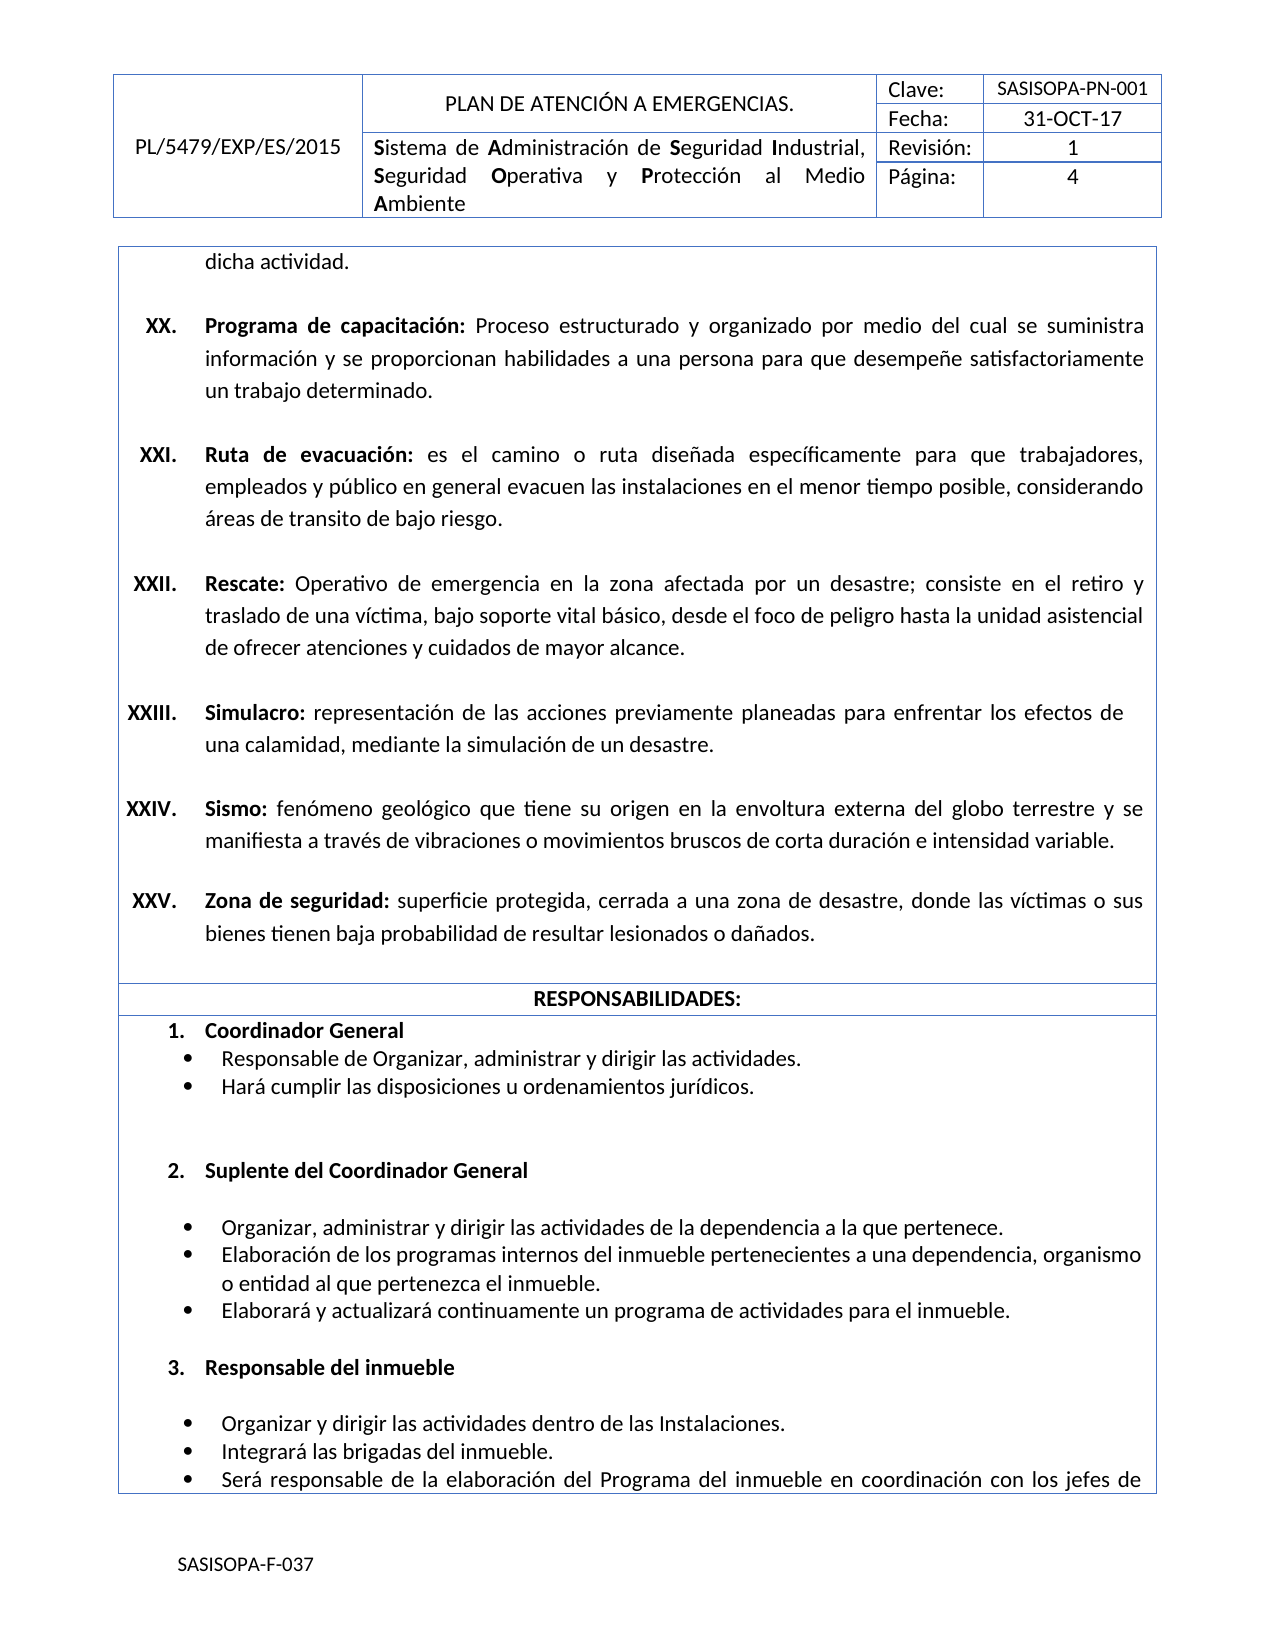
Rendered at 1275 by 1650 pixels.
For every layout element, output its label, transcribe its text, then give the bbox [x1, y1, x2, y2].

table_cell RESPONSABILIDADES: [119, 984, 1156, 1015]
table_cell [119, 247, 1156, 983]
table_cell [119, 1016, 1156, 1493]
